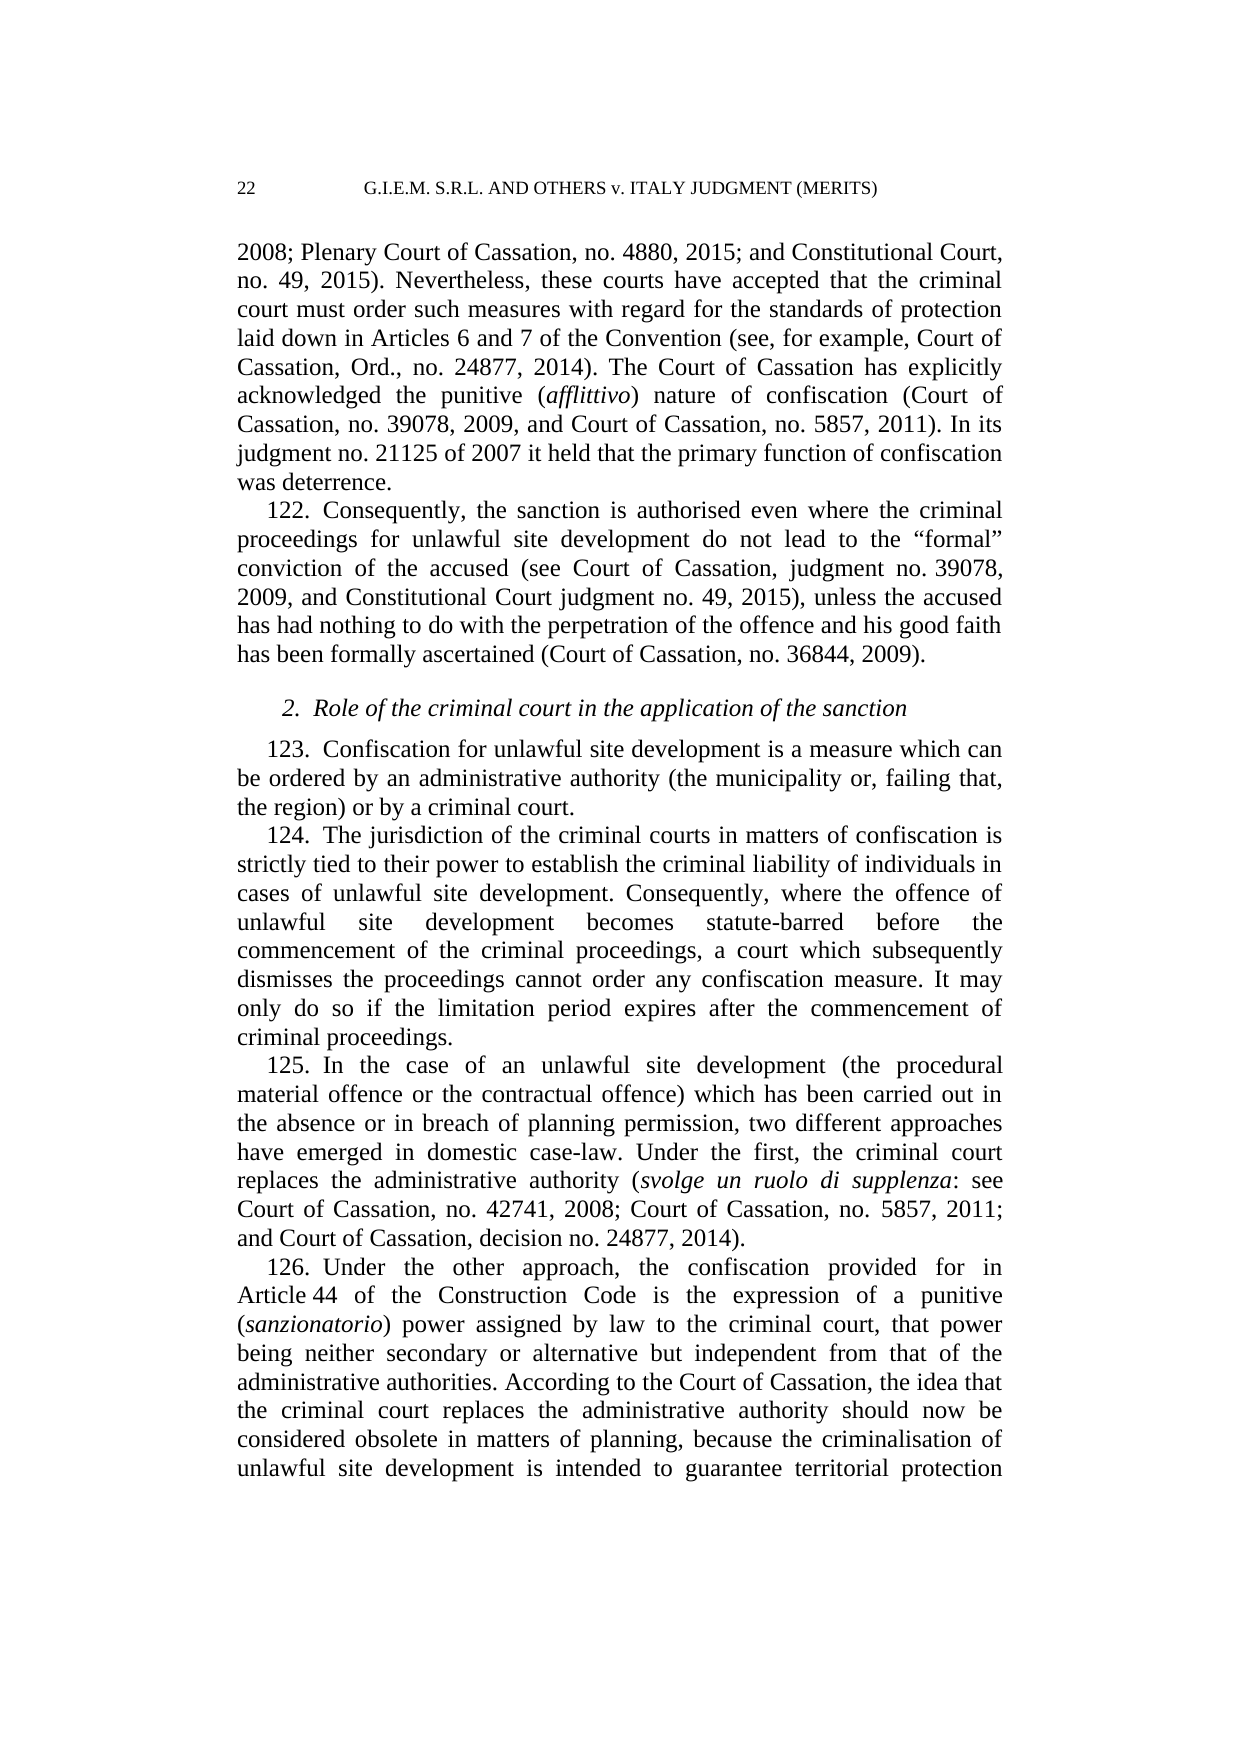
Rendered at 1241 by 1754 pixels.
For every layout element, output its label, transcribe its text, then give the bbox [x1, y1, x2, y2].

text 125. In the case of an unlawful site development (the procedural material offence or the contractual offence) which has been carried out in the absence or in breach of planning permission, two different approaches have emerged in domestic case-law. Under the first, the criminal court replaces the administrative authority (svolge un ruolo di supplenza: see Court of Cassation, no. 42741, 2008; Court of Cassation, no. 5857, 2011; and Court of Cassation, decision no. 24877, 2014). [237, 1051, 1003, 1252]
text 122. Consequently, the sanction is authorised even where the criminal proceedings for unlawful site development do not lead to the “formal” conviction of the accused (see Court of Cassation, judgment no. 39078, 2009, and Constitutional Court judgment no. 49, 2015), unless the accused has had nothing to do with the perpetration of the offence and his good faith has been formally ascertained (Court of Cassation, no. 36844, 2009). [237, 496, 1003, 668]
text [237, 237, 1003, 496]
text 124. The jurisdiction of the criminal courts in matters of confiscation is strictly tied to their power to establish the criminal liability of individuals in cases of unlawful site development. Consequently, where the offence of unlawful site development becomes statute-barred before the commencement of the criminal proceedings, a court which subsequently dismisses the proceedings cannot order any confiscation measure. It may only do so if the limitation period expires after the commencement of criminal proceedings. [237, 821, 1003, 1051]
text 123. Confiscation for unlawful site development is a measure which can be ordered by an administrative authority (the municipality or, failing that, the region) or by a criminal court. [237, 734, 1003, 821]
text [237, 1252, 1003, 1482]
subtitle 2. Role of the criminal court in the application of the sanction [282, 693, 1003, 722]
